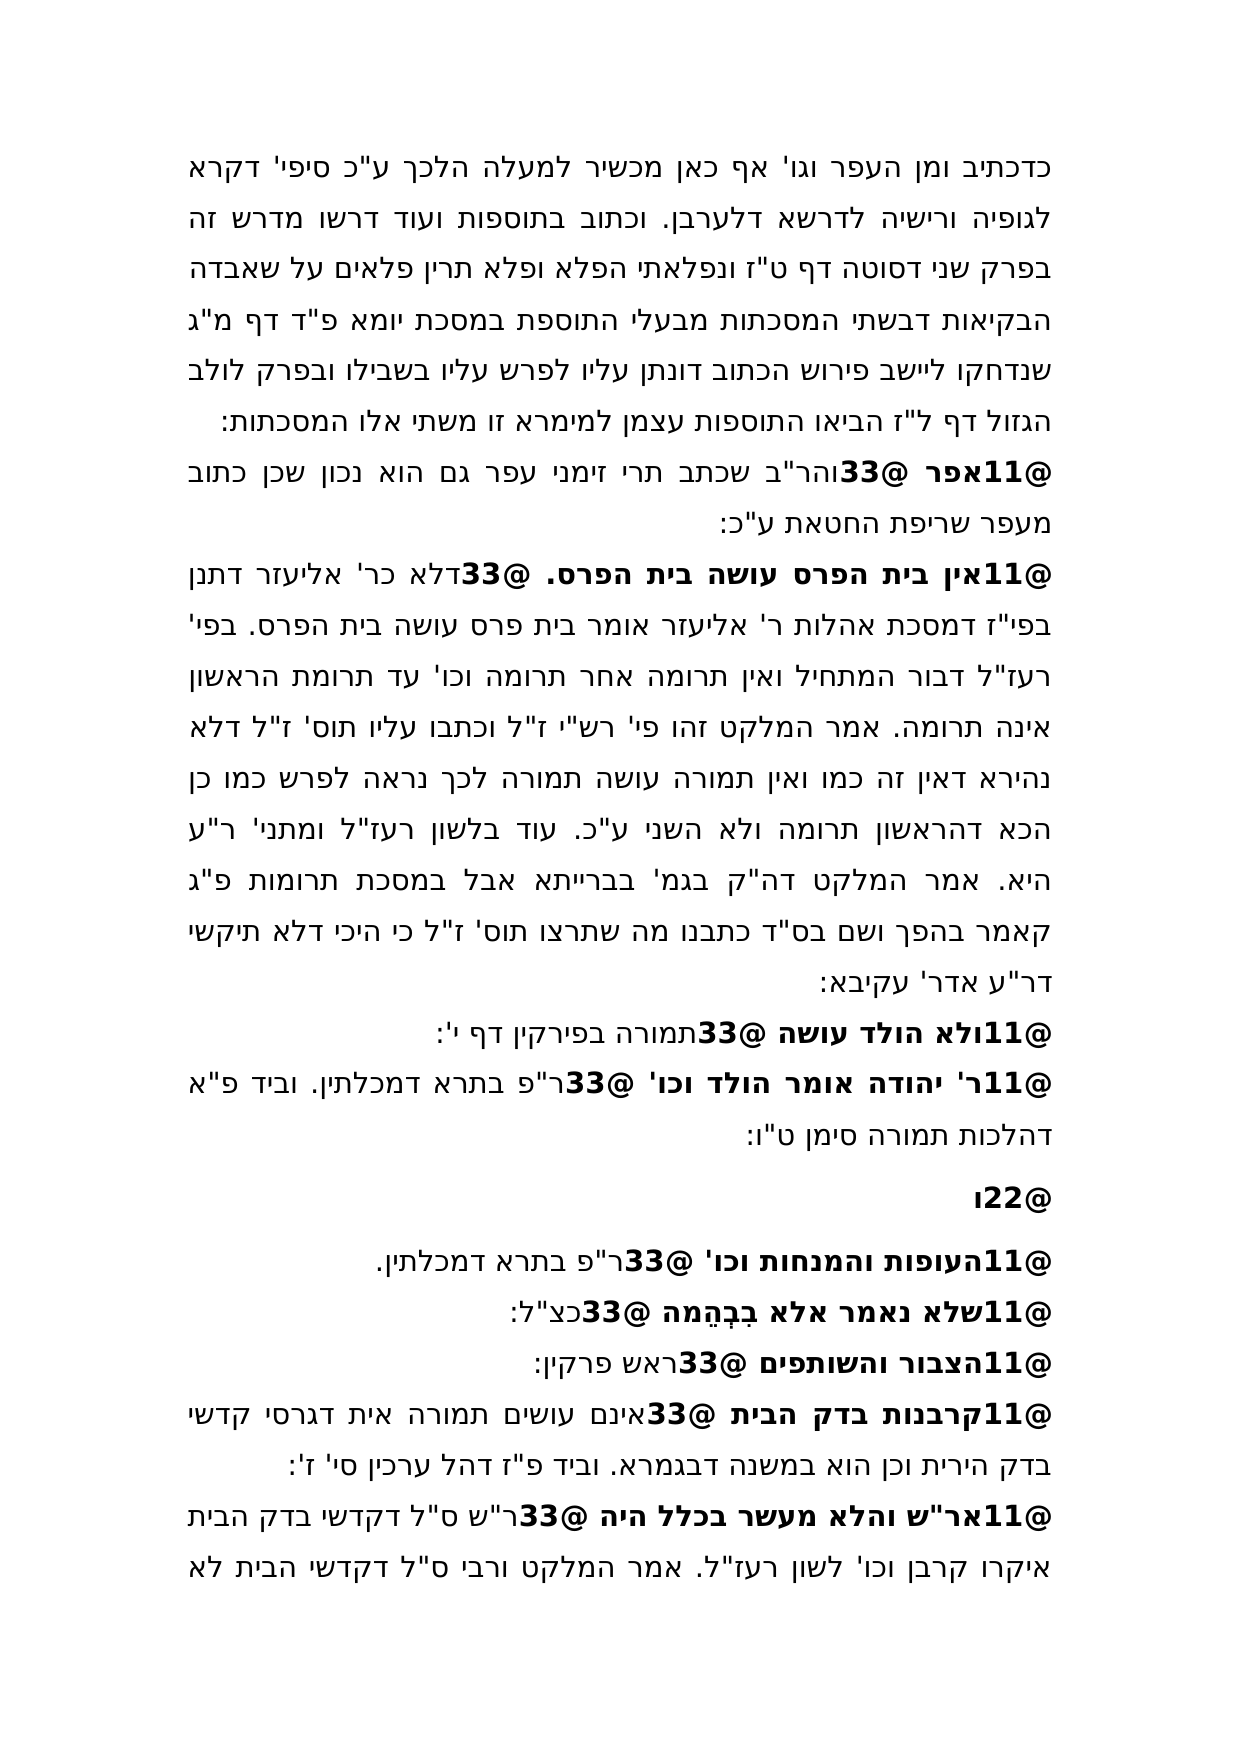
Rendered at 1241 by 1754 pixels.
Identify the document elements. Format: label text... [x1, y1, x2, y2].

subtitle @22ו [187, 1181, 1053, 1215]
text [187, 150, 1053, 439]
text @11שלא נאמר אלא בִבְהֵמה @33כצ"ל: [187, 1296, 1053, 1329]
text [187, 1499, 1053, 1584]
text @11ר' יהודה אומר הולד וכו' @33ר"פ בתרא דמכלתין. וביד פ"א דהלכות תמורה סימן ט"ו: [187, 1067, 1053, 1152]
text @11הצבור והשותפים @33ראש פרקין: [187, 1347, 1053, 1381]
text @11אין בית הפרס עושה בית הפרס. @33דלא כר' אליעזר דתנן בפי"ז דמסכת אהלות ר' אליעזר אומר בית פרס עושה בית הפרס. בפי' רעז"ל דבור המתחיל ואין תרומה אחר תרומה וכו' עד תרומת הראשון אינה תרומה. אמר המלקט זהו פי' רש"י ז"ל וכתבו עליו תוס' ז"ל דלא נהירא דאין זה כמו ואין תמורה עושה תמורה לכך נראה לפרש כמו כן הכא דהראשון תרומה ולא השני ע"כ. עוד בלשון רעז"ל ומתני' ר"ע היא. אמר המלקט דה"ק בגמ' בברייתא אבל במסכת תרומות פ"ג קאמר בהפך ושם בס"ד כתבנו מה שתרצו תוס' ז"ל כי היכי דלא תיקשי דר"ע אדר' עקיבא: [187, 557, 1053, 999]
text @11קרבנות בדק הבית @33אינם עושים תמורה אית דגרסי קדשי בדק הירית וכן הוא במשנה דבגמרא. וביד פ"ז דהל ערכין סי' ז': [187, 1397, 1053, 1482]
text @11העופות והמנחות וכו' @33ר"פ בתרא דמכלתין. [187, 1245, 1053, 1279]
text @11אפר @33והר"ב שכתב תרי זימני עפר גם הוא נכון שכן כתוב מעפר שריפת החטאת ע"כ: [187, 456, 1053, 541]
text @11ולא הולד עושה @33תמורה בפירקין דף י': [187, 1016, 1053, 1050]
